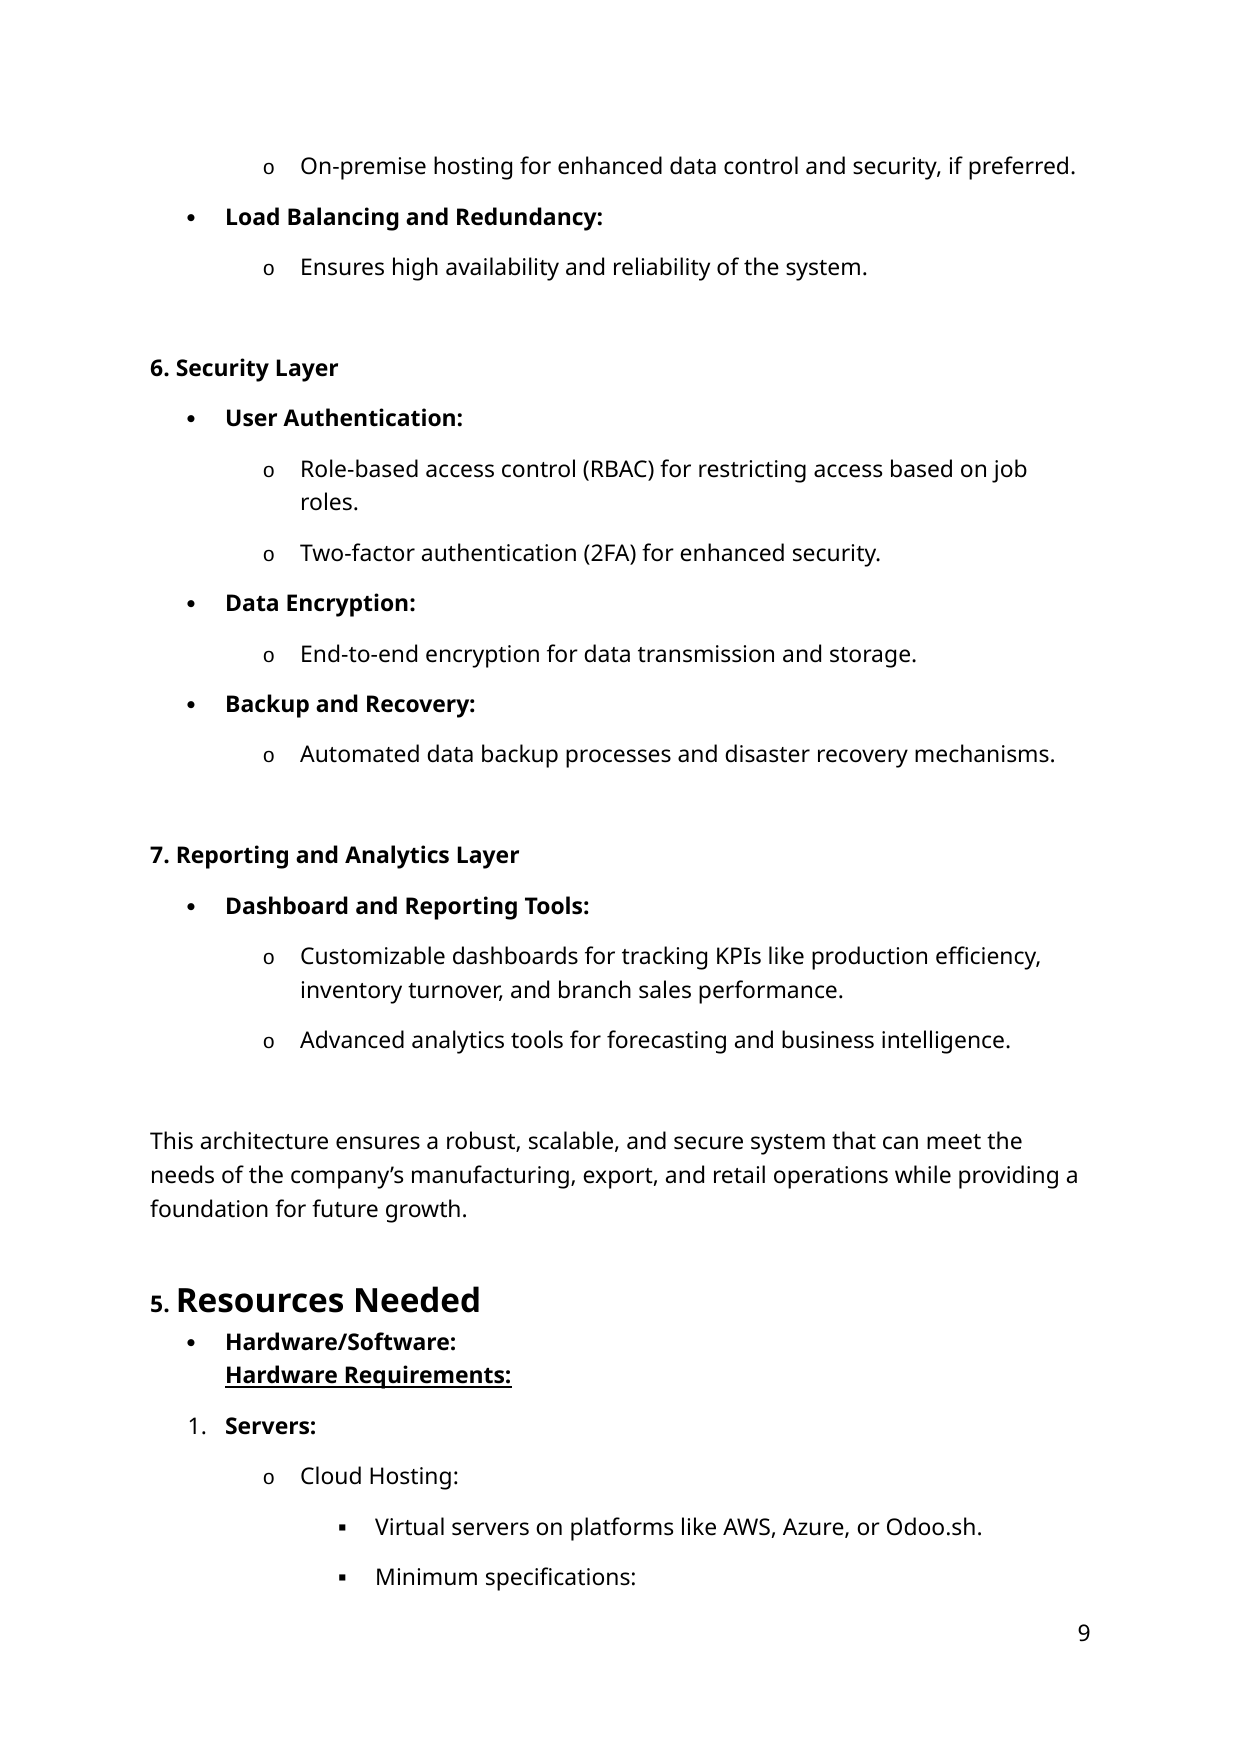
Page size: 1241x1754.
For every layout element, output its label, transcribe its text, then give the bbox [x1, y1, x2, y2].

list Dashboard and Reporting Tools: [187, 889, 1090, 921]
list End-to-end encryption for data transmission and storage. [262, 637, 1090, 669]
list Two-factor authentication (2FA) for enhanced security. [262, 537, 1090, 568]
list Minimum specifications: [337, 1561, 1090, 1592]
text This architecture ensures a robust, scalable, and secure system that can meet the needs of the company’s manufacturing, export, and retail operations while providing a foundation for future growth. [150, 1125, 1090, 1224]
list Ensures high availability and reliability of the system. [262, 251, 1090, 282]
list User Authentication: [187, 402, 1090, 433]
list Load Balancing and Redundancy: [187, 200, 1090, 232]
list Servers: [187, 1410, 1090, 1441]
list Backup and Recovery: [187, 688, 1090, 719]
list Role-based access control (RBAC) for restricting access based on job roles. [262, 452, 1090, 517]
list Hardware/Software: [187, 1326, 1090, 1357]
text 6. Security Layer [150, 352, 1090, 383]
list On-premise hosting for enhanced data control and security, if preferred. [262, 150, 1090, 181]
list Virtual servers on platforms like AWS, Azure, or Odoo.sh. [337, 1511, 1090, 1542]
text Hardware Requirements: [150, 1359, 1090, 1391]
list Advanced analytics tools for forecasting and business intelligence. [262, 1024, 1090, 1055]
list Cloud Hosting: [262, 1460, 1090, 1491]
list Automated data backup processes and disaster recovery mechanisms. [262, 738, 1090, 769]
text 5. Resources Needed [150, 1277, 1090, 1322]
list Customizable dashboards for tracking KPIs like production efficiency, inventory turnover, and branch sales performance. [262, 940, 1090, 1005]
list Data Encryption: [187, 587, 1090, 618]
text 7. Reporting and Analytics Layer [150, 839, 1090, 870]
